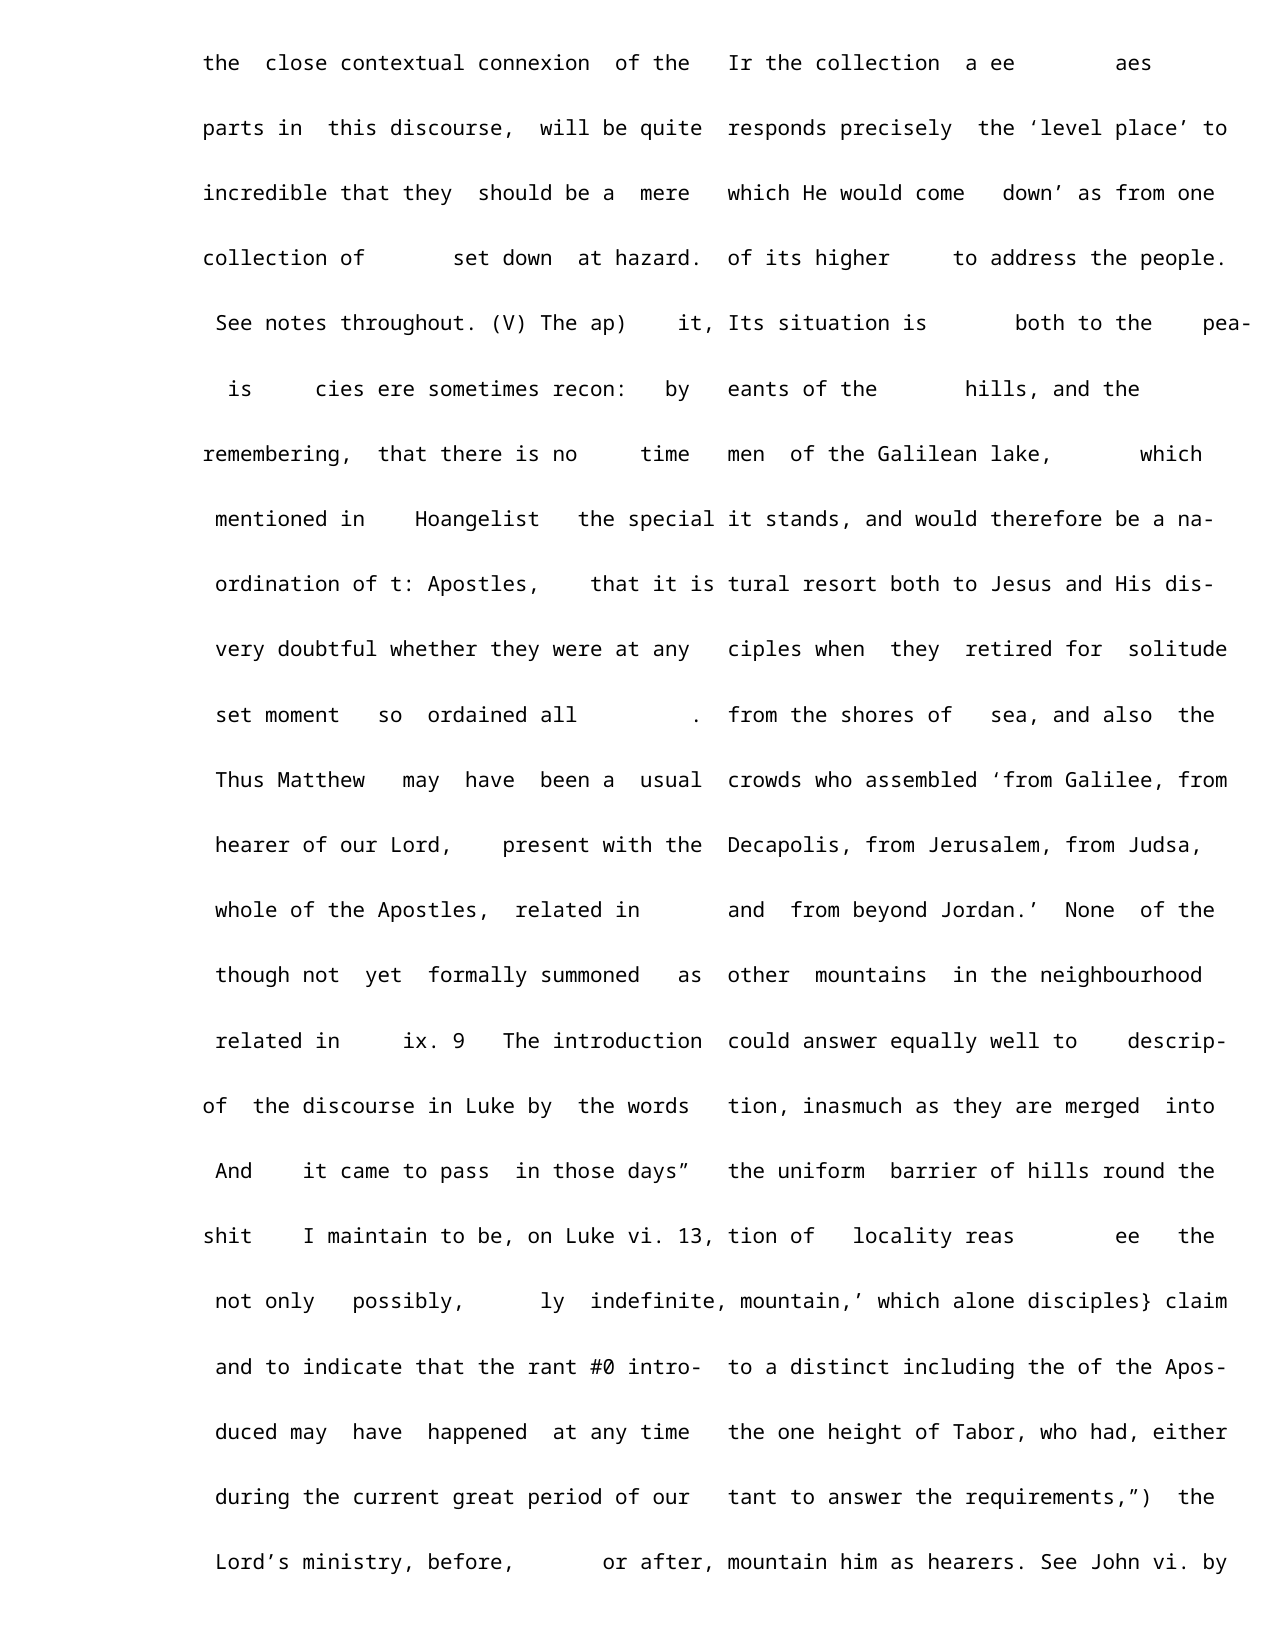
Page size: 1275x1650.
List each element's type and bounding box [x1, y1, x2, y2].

text [15, 15, 1260, 1608]
